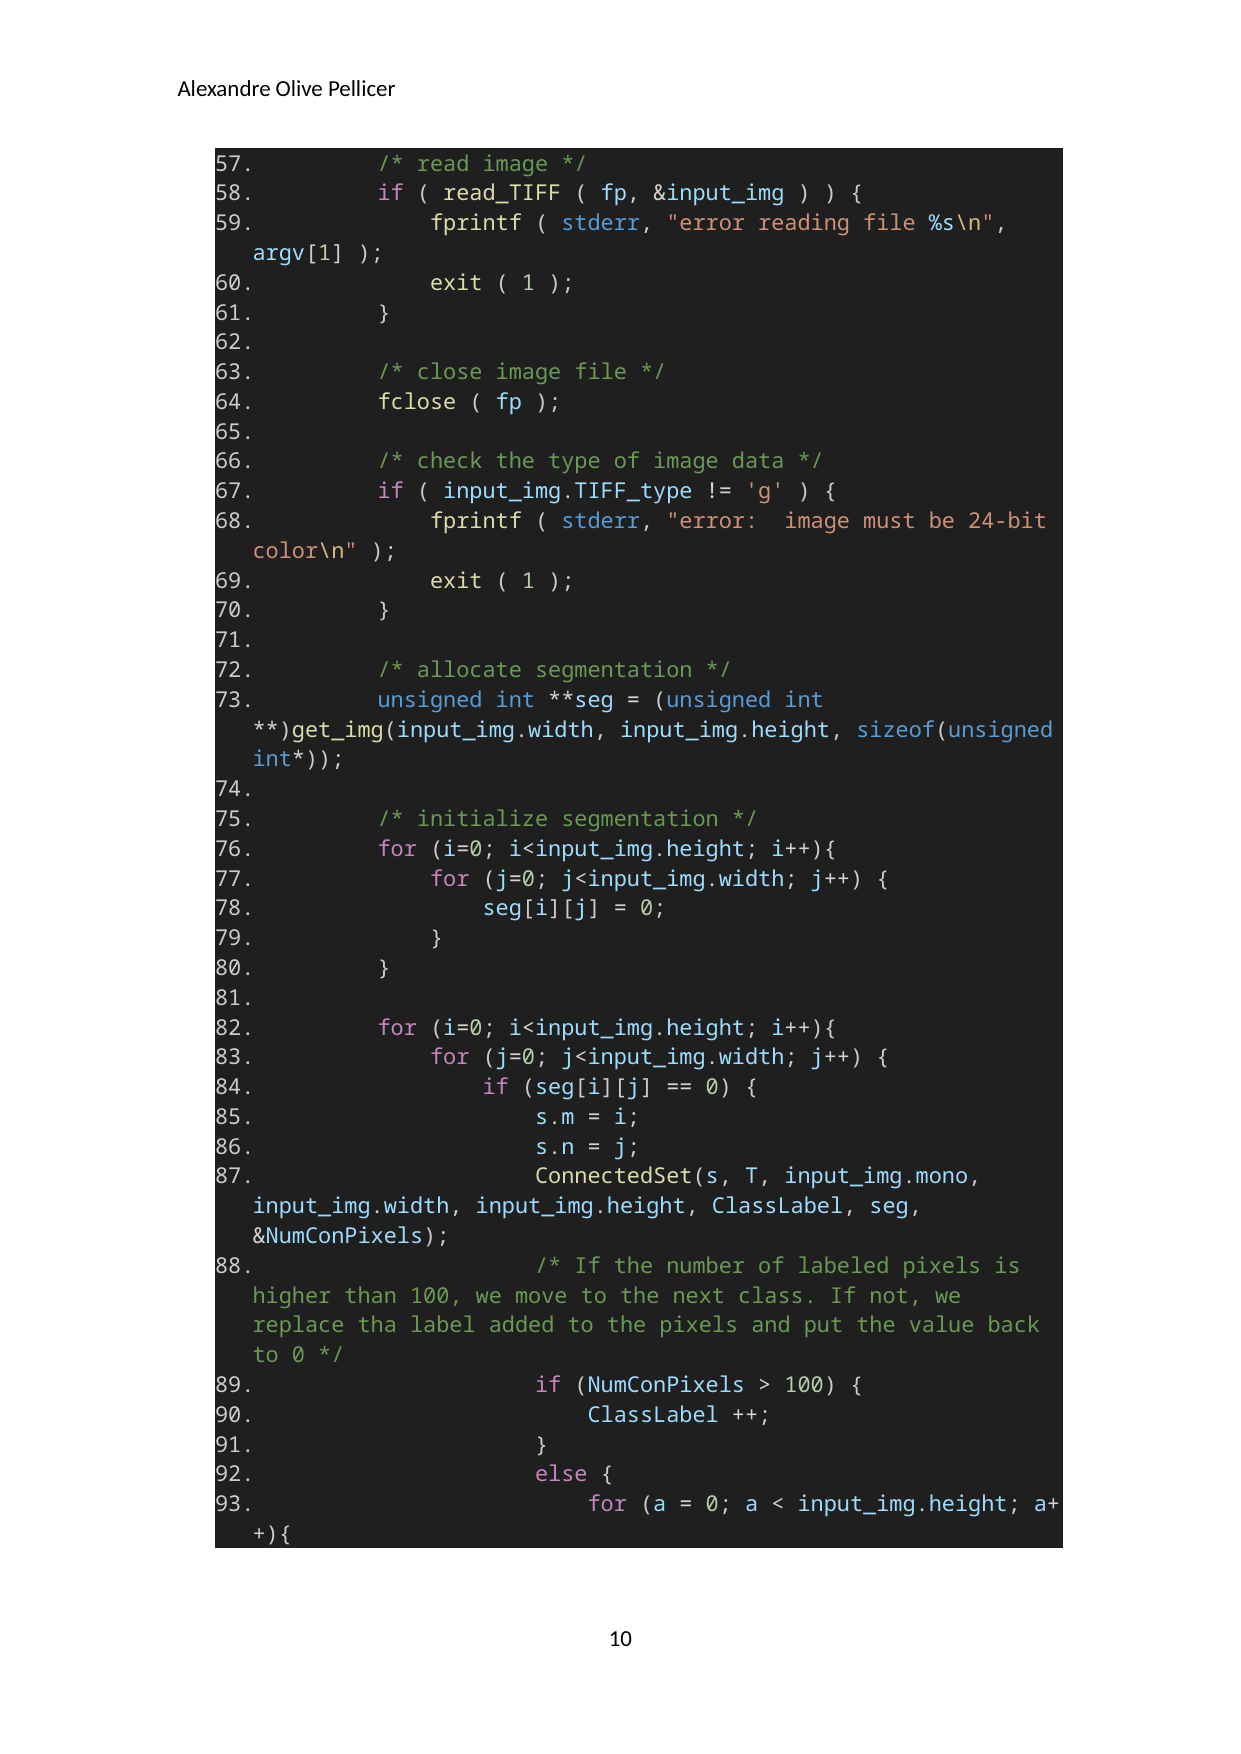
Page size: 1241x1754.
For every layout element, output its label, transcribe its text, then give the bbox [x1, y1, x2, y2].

list unsigned int **seg = (unsigned int **)get_img(input_img.width, input_img.height, sizeof(unsigned int*)); [215, 684, 1063, 773]
list s.n = j; [215, 1131, 1063, 1161]
list } [215, 297, 1063, 326]
list ConnectedSet(s, T, input_img.mono, input_img.width, input_img.height, ClassLabel, seg, &NumConPixels); [215, 1161, 1063, 1250]
list exit ( 1 ); [215, 267, 1063, 297]
list fclose ( fp ); [215, 386, 1063, 416]
list if ( input_img.TIFF_type != 'g' ) { [215, 475, 1063, 505]
list fprintf ( stderr, "error: image must be 24-bit color\n" ); [215, 505, 1063, 565]
list exit ( 1 ); [215, 565, 1063, 594]
list /* check the type of image data */ [215, 446, 1063, 475]
list } [215, 594, 1063, 624]
list for (a = 0; a < input_img.height; a++){ [215, 1488, 1063, 1548]
list for (j=0; j<input_img.width; j++) { [215, 1041, 1063, 1071]
list else { [215, 1458, 1063, 1488]
list ClassLabel ++; [215, 1399, 1063, 1429]
list for (j=0; j<input_img.width; j++) { [215, 863, 1063, 892]
list seg[i][j] = 0; [215, 892, 1063, 922]
list /* allocate segmentation */ [215, 654, 1063, 684]
list } [215, 952, 1063, 982]
list if (seg[i][j] == 0) { [215, 1071, 1063, 1101]
list /* read image */ [215, 148, 1063, 177]
list for (i=0; i<input_img.height; i++){ [215, 1012, 1063, 1041]
list /* If the number of labeled pixels is higher than 100, we move to the next class. If not, we replace tha label added to the pixels and put the value back to 0 */ [215, 1250, 1063, 1369]
list /* initialize segmentation */ [215, 803, 1063, 833]
list s.m = i; [215, 1101, 1063, 1131]
list if ( read_TIFF ( fp, &input_img ) ) { [215, 177, 1063, 207]
list fprintf ( stderr, "error reading file %s\n", argv[1] ); [215, 207, 1063, 267]
list } [215, 922, 1063, 952]
list for (i=0; i<input_img.height; i++){ [215, 833, 1063, 863]
list } [215, 1429, 1063, 1458]
list /* close image file */ [215, 356, 1063, 386]
list if (NumConPixels > 100) { [215, 1369, 1063, 1399]
